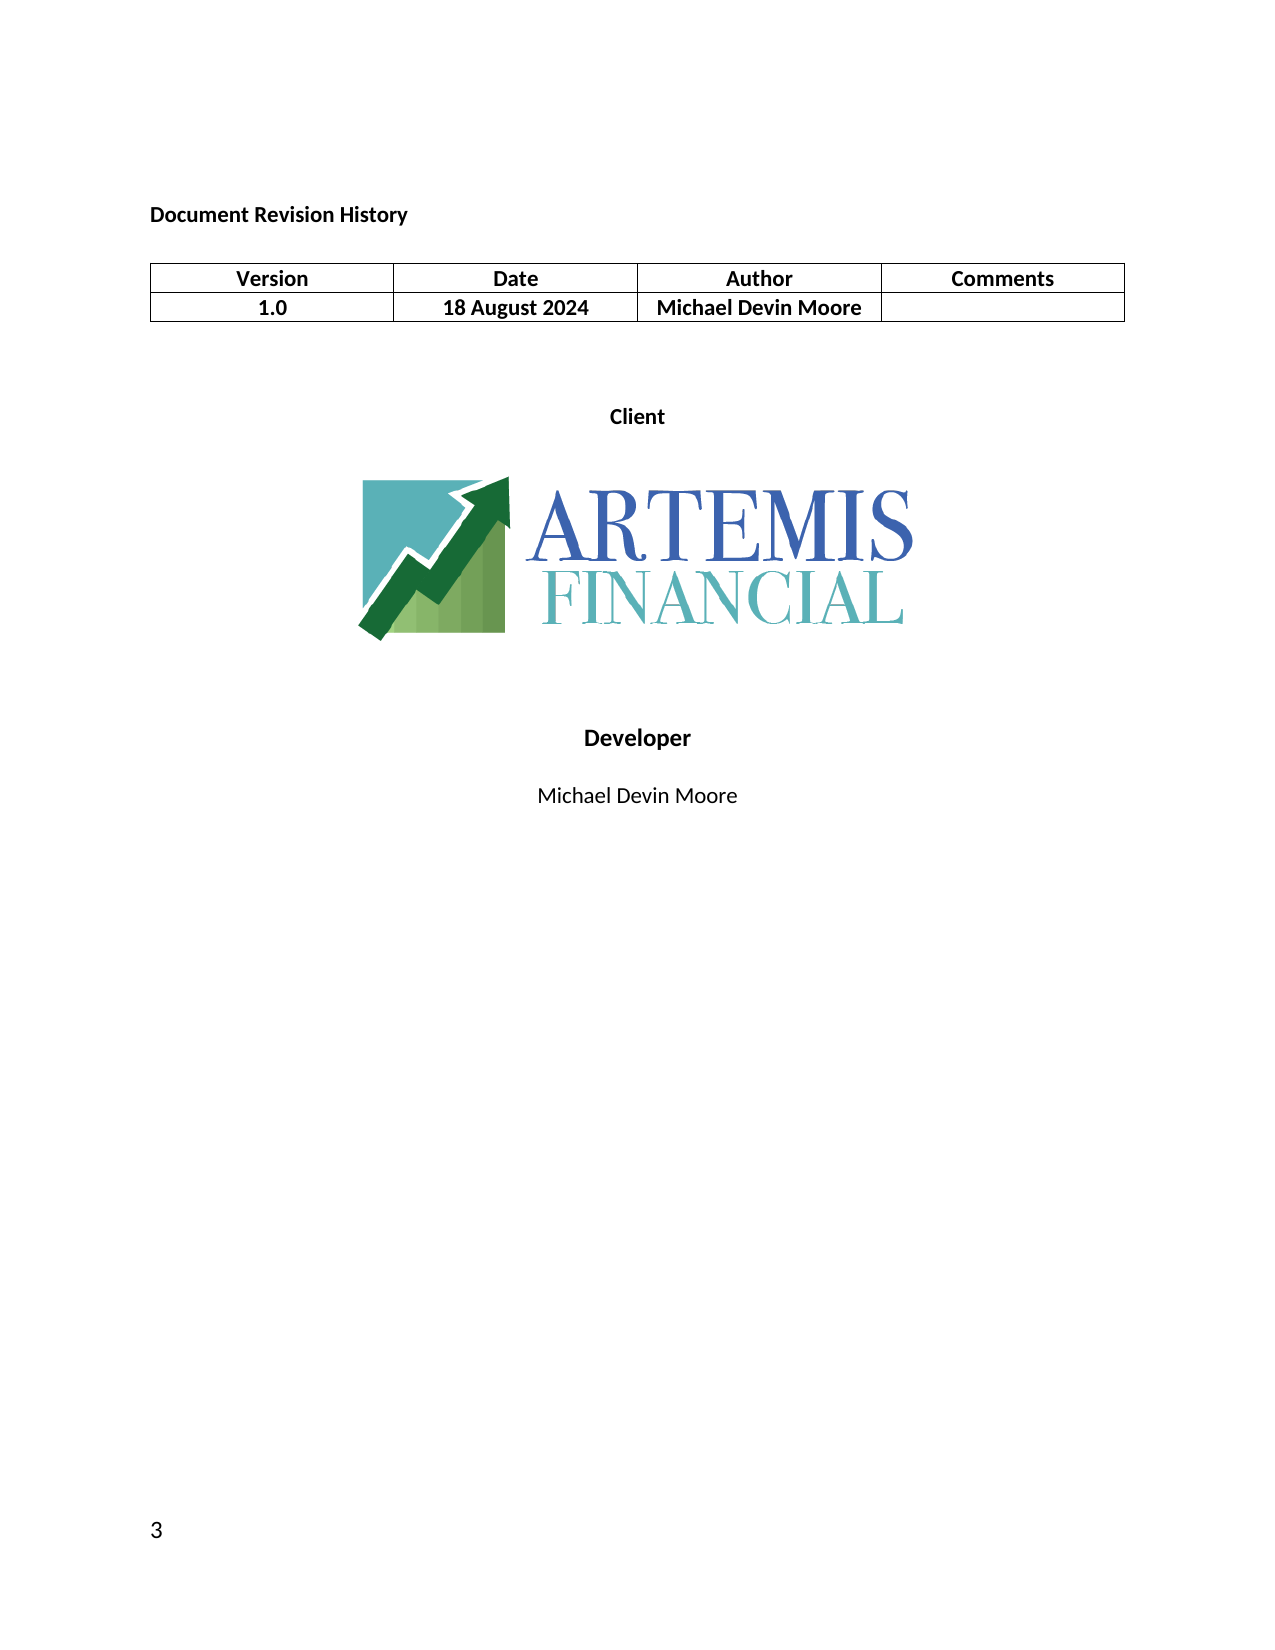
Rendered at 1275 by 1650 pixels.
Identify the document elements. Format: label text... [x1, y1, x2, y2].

table_header Date [394, 264, 637, 292]
subtitle Client [150, 402, 1125, 430]
table_cell Michael Devin Moore [638, 293, 881, 321]
table_cell 18 August 2024 [394, 293, 637, 321]
text Michael Devin Moore [150, 781, 1125, 809]
picture [346, 462, 929, 662]
table_header Version [151, 264, 393, 292]
subtitle Document Revision History [150, 200, 1125, 228]
table_header Author [638, 264, 881, 292]
table_cell 1.0 [151, 293, 393, 321]
table_cell [882, 293, 1124, 321]
table_header Comments [882, 264, 1124, 292]
text Developer [150, 722, 1125, 753]
